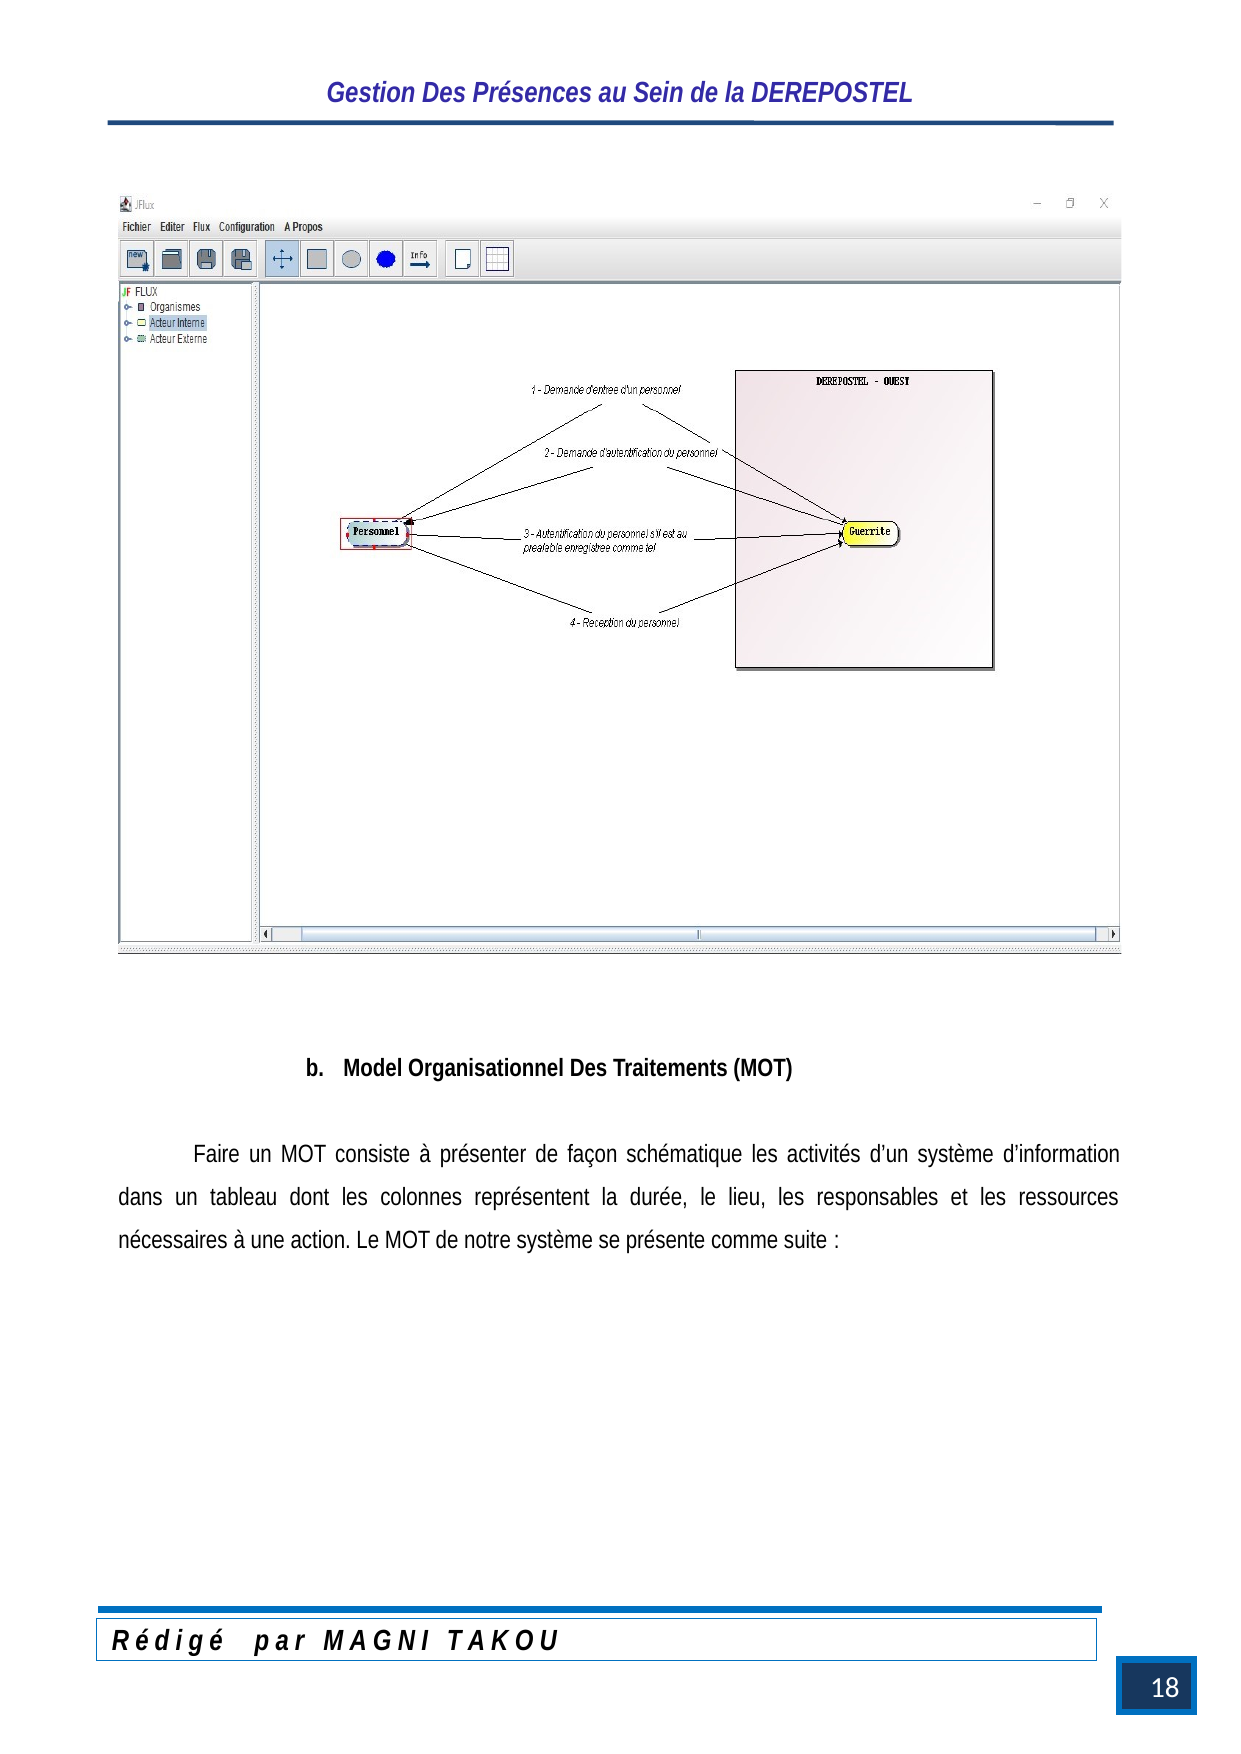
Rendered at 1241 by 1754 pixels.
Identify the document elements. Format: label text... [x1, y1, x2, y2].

text Faire un MOT consiste à présenter de façon schématique les activités d’un système d’information dans un tableau dont les colonnes représentent la durée, le lieu, les responsables et les ressources nécessaires à une action. Le MOT de notre système se présente comme suite : [118, 1139, 1122, 1254]
picture [118, 193, 1122, 954]
list Model Organisationnel Des Traitements (MOT) [306, 1053, 1122, 1082]
